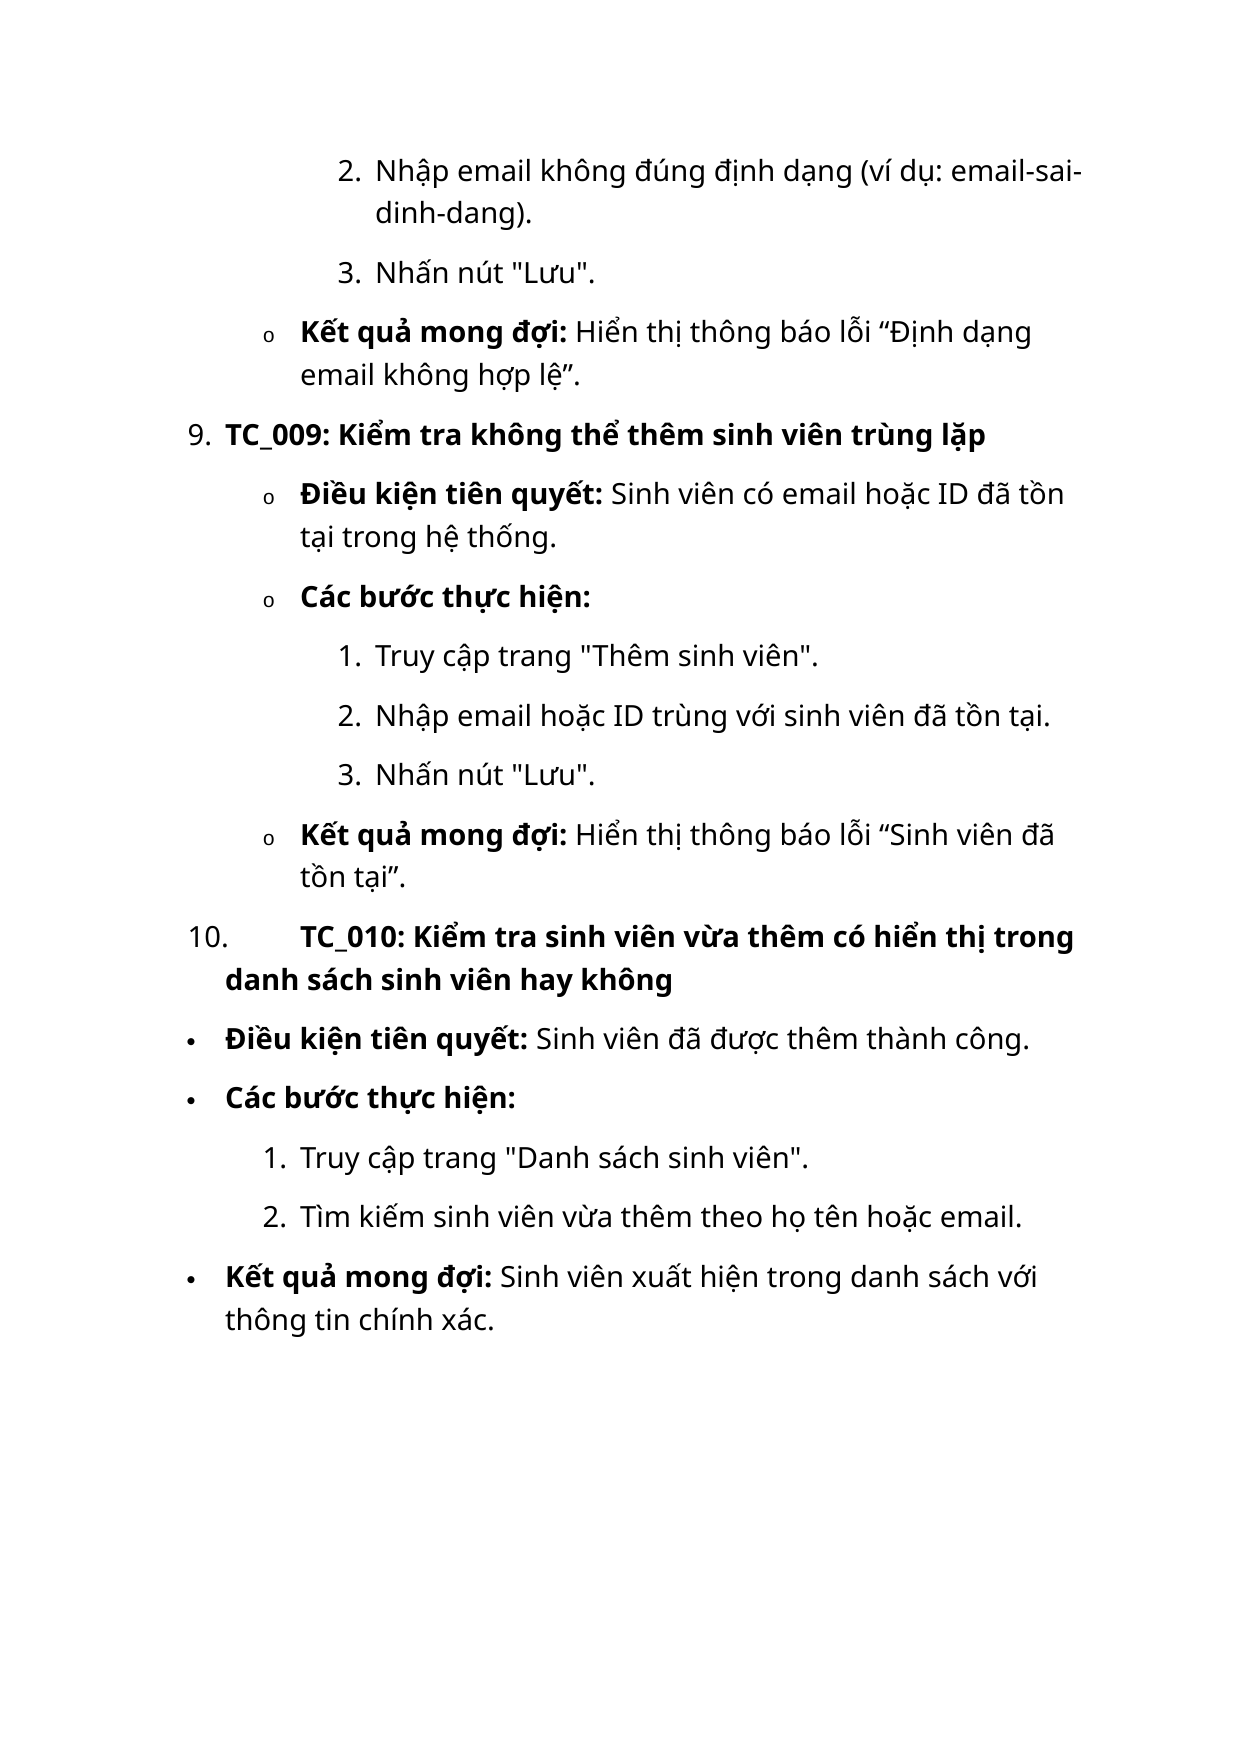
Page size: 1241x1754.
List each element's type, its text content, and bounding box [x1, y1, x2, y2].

list Truy cập trang "Thêm sinh viên". [337, 635, 1090, 675]
list Điều kiện tiên quyết: Sinh viên đã được thêm thành công. [187, 1018, 1090, 1058]
list Các bước thực hiện: [187, 1078, 1090, 1117]
list Nhập email hoặc ID trùng với sinh viên đã tồn tại. [337, 695, 1090, 734]
list Kết quả mong đợi: Hiển thị thông báo lỗi “Sinh viên đã tồn tại”. [262, 814, 1090, 896]
list TC_010: Kiểm tra sinh viên vừa thêm có hiển thị trong danh sách sinh viên hay không [187, 916, 1090, 998]
list Điều kiện tiên quyết: Sinh viên có email hoặc ID đã tồn tại trong hệ thống. [262, 473, 1090, 556]
list Nhấn nút "Lưu". [337, 754, 1090, 794]
list Các bước thực hiện: [262, 576, 1090, 616]
list Kết quả mong đợi: Sinh viên xuất hiện trong danh sách với thông tin chính xác. [187, 1256, 1090, 1339]
list Truy cập trang "Danh sách sinh viên". [262, 1137, 1090, 1177]
list Nhập email không đúng định dạng (ví dụ: email-sai-dinh-dang). [337, 150, 1090, 232]
list TC_009: Kiểm tra không thể thêm sinh viên trùng lặp [187, 414, 1090, 454]
list Tìm kiếm sinh viên vừa thêm theo họ tên hoặc email. [262, 1197, 1090, 1236]
list Nhấn nút "Lưu". [337, 252, 1090, 292]
list Kết quả mong đợi: Hiển thị thông báo lỗi “Định dạng email không hợp lệ”. [262, 312, 1090, 394]
